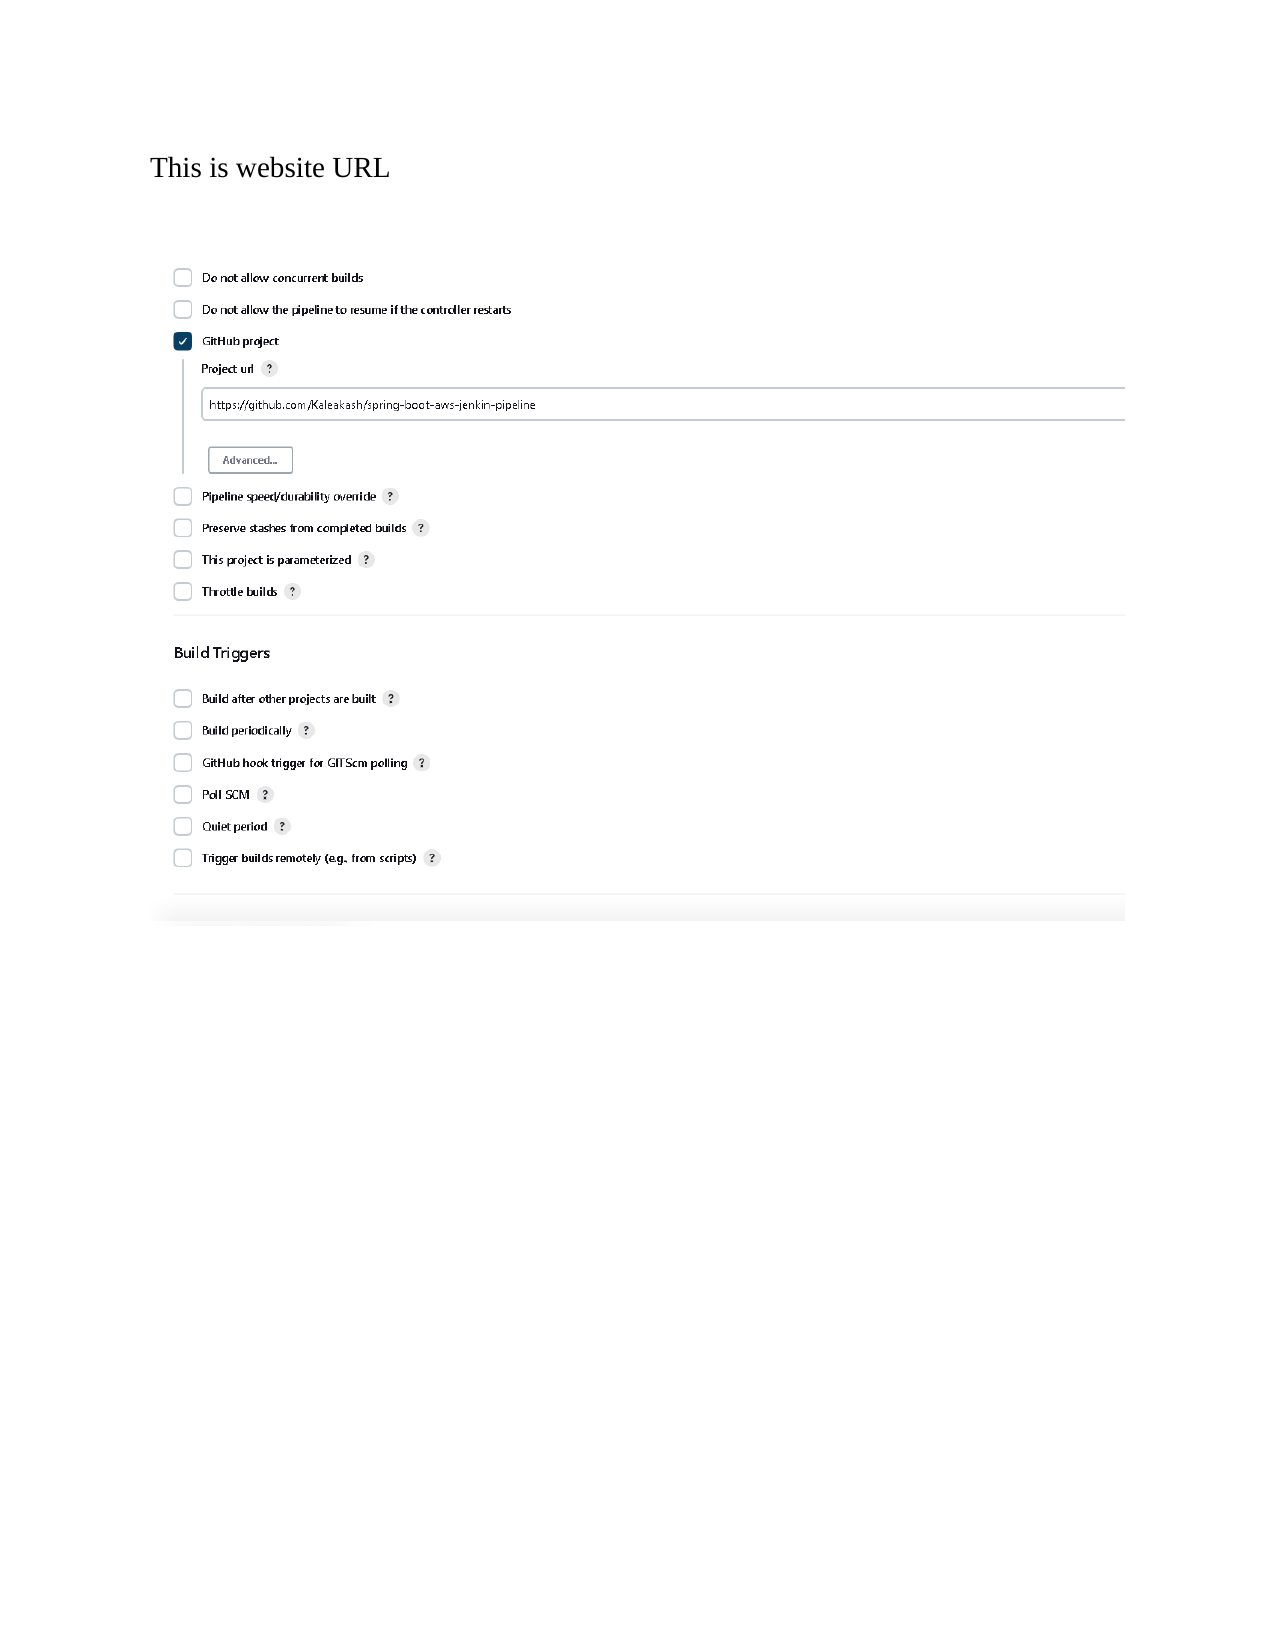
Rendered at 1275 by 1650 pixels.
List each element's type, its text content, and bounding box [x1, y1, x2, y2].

picture [150, 255, 1125, 926]
text This is website URL [150, 150, 1125, 183]
